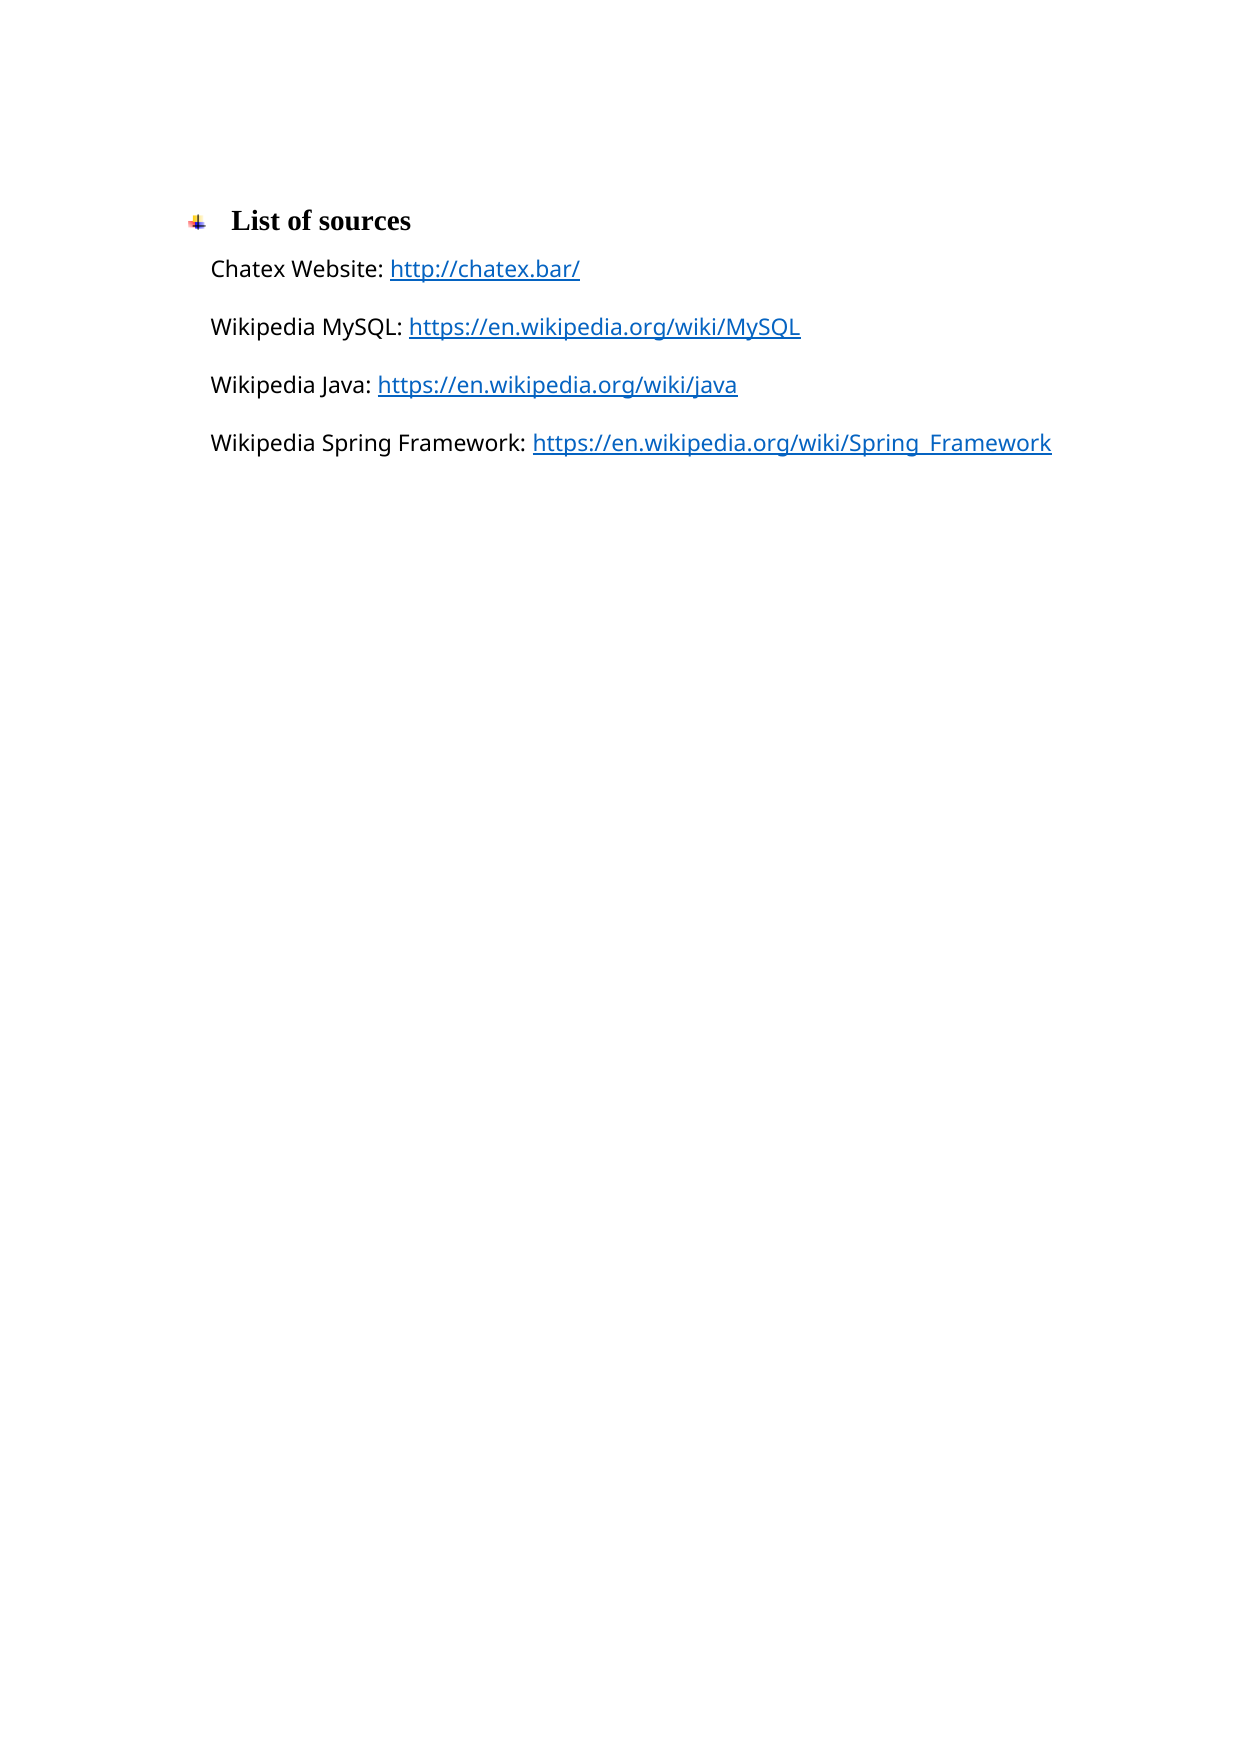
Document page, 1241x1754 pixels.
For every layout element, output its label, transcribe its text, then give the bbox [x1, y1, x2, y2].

text Chatex Website: http://chatex.bar/ [210, 252, 1053, 284]
text Wikipedia Java: https://en.wikipedia.org/wiki/java [210, 368, 1053, 401]
picture [188, 213, 206, 230]
text Wikipedia Spring Framework: https://en.wikipedia.org/wiki/Spring_Framework [210, 426, 1053, 458]
text List of sources [187, 187, 1053, 252]
text Wikipedia MySQL: https://en.wikipedia.org/wiki/MySQL [210, 310, 1053, 342]
